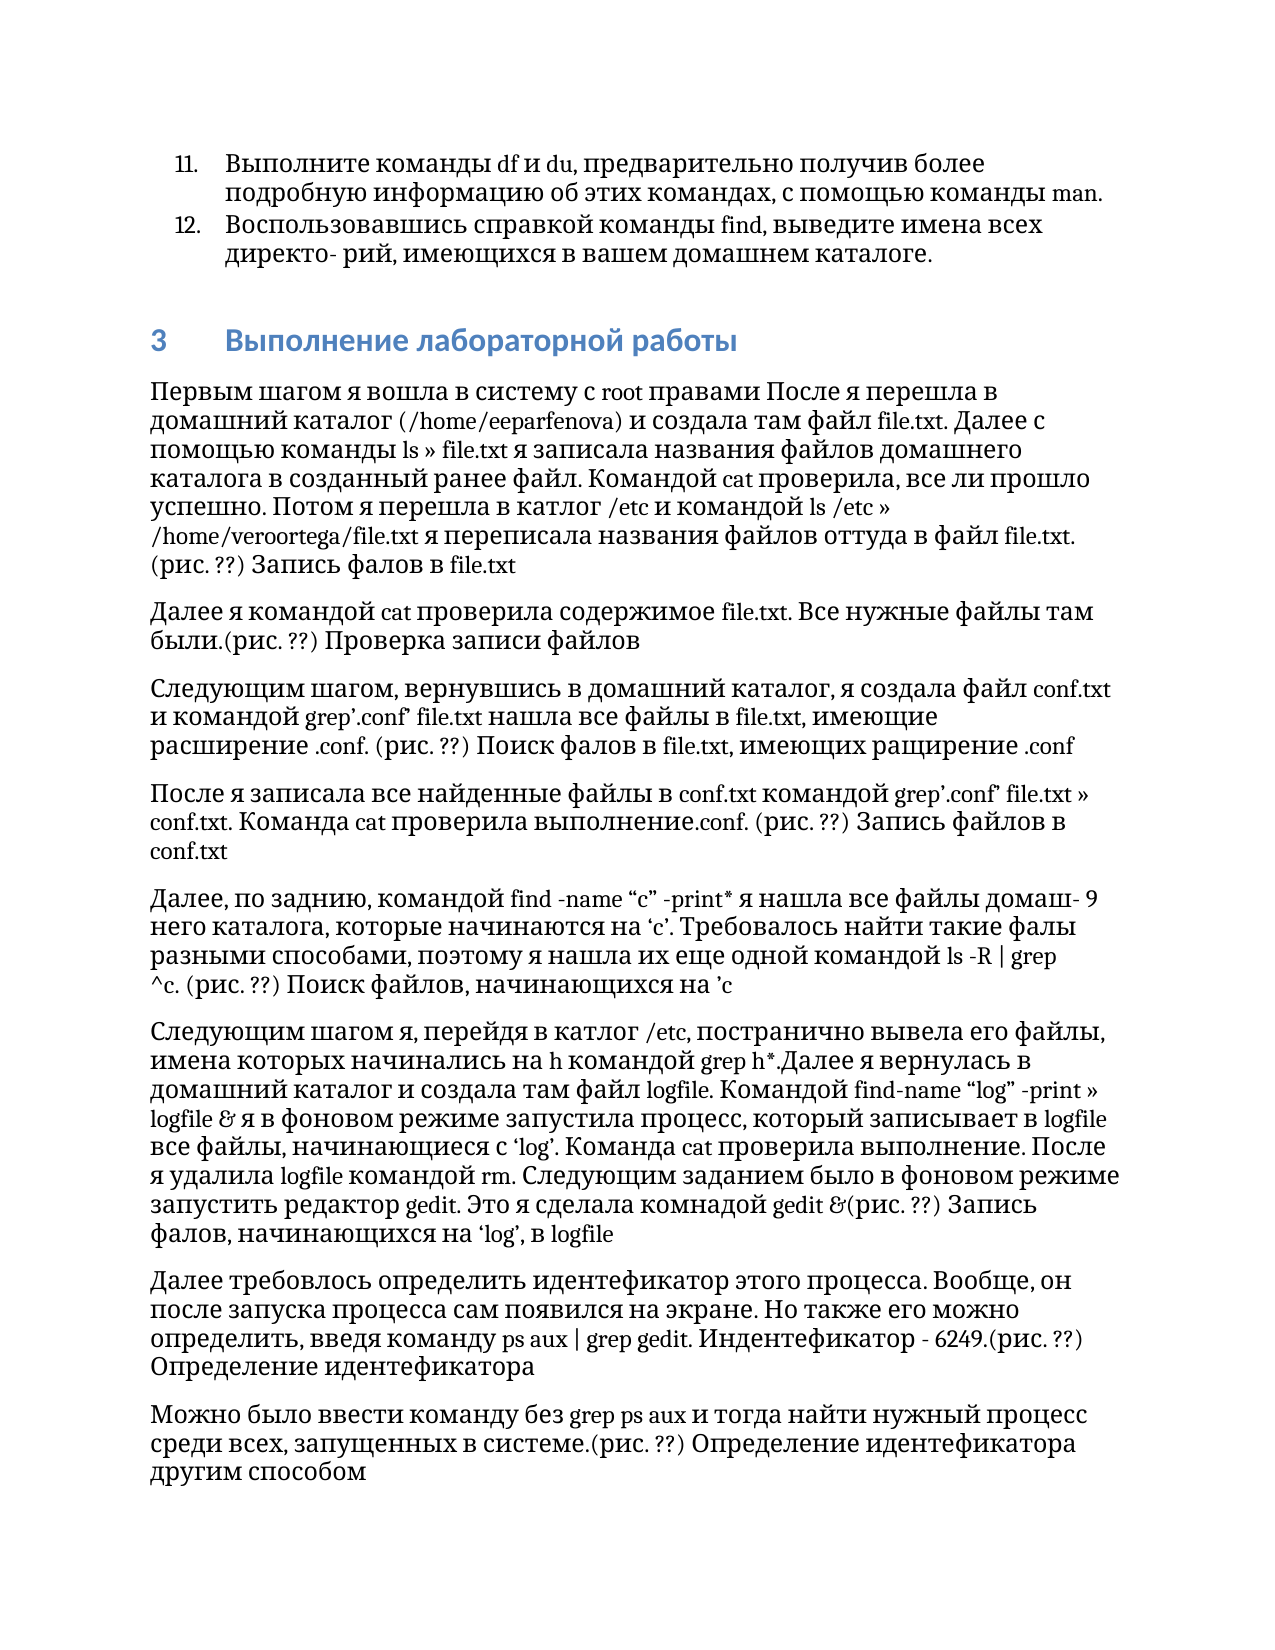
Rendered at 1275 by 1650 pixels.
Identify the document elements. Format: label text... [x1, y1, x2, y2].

list Воспользовавшись справкой команды find, выведите имена всех директо- рий, имеющихся в вашем домашнем каталоге. [175, 211, 1125, 269]
text Далее, по заднию, командой find -name “c” -print* я нашла все файлы домаш- 9 него каталога, которые начинаются на ‘c’. Требовалось найти такие фалы разными способами, поэтому я нашла их еще одной командой ls -R | grep ^c. (рис. ??) Поиск файлов, начинающихся на ’c [150, 884, 1125, 999]
text Следующим шагом я, перейдя в катлог /etc, постранично вывела его файлы, имена которых начинались на h командой grep h*.Далее я вернулась в домашний каталог и создала там файл logfile. Командой find-name “log” -print » logfile & я в фоновом режиме запустила процесс, который записывает в logfile все файлы, начинающиеся с ‘log’. Команда cat проверила выполнение. После я удалила logfile командой rm. Следующим заданием было в фоновом режиме запустить редактор gedit. Это я сделала комнадой gedit &(рис. ??) Запись фалов, начинающихся на ‘log’, в logfile [150, 1018, 1125, 1248]
text Первым шагом я вошла в систему с root правами После я перешла в домашний каталог (/home/eeparfenova) и создала там файл file.txt. Далее с помощью команды ls » file.txt я записала названия файлов домашнего каталога в созданный ранее файл. Командой cat проверила, все ли прошло успешно. Потом я перешла в катлог /etc и командой ls /etc » /home/veroortega/file.txt я переписала названия файлов оттуда в файл file.txt.(рис. ??) Запись фалов в file.txt [150, 378, 1125, 579]
text Можно было ввести команду без grep ps aux и тогда найти нужный процесс среди всех, запущенных в системе.(рис. ??) Определение идентефикатора другим способом [150, 1401, 1125, 1487]
list Выполните команды df и du, предварительно получив более подробную информацию об этих командах, с помощью команды man. [175, 150, 1125, 207]
text После я записала все найденные файлы в conf.txt командой grep’.conf’ file.txt » conf.txt. Команда cat проверила выполнение.conf. (рис. ??) Запись файлов в conf.txt [150, 779, 1125, 866]
text Далее требовлось определить идентефикатор этого процесса. Вообще, он после запуска процесса сам появился на экране. Но также его можно определить, введя команду ps aux | grep gedit. Индентефикатор - 6249.(рис. ??) Определение идентефикатора [150, 1267, 1125, 1382]
text Далее я командой cat проверила содержимое file.txt. Все нужные файлы там были.(рис. ??) Проверка записи файлов [150, 598, 1125, 656]
subtitle 3 Выполнение лабораторной работы [150, 319, 1125, 359]
text Следующим шагом, вернувшись в домашний каталог, я создала файл conf.txt и командой grep’.conf’ file.txt нашла все файлы в file.txt, имеющие расширение .conf. (рис. ??) Поиск фалов в file.txt, имеющих ращирение .conf [150, 674, 1125, 761]
